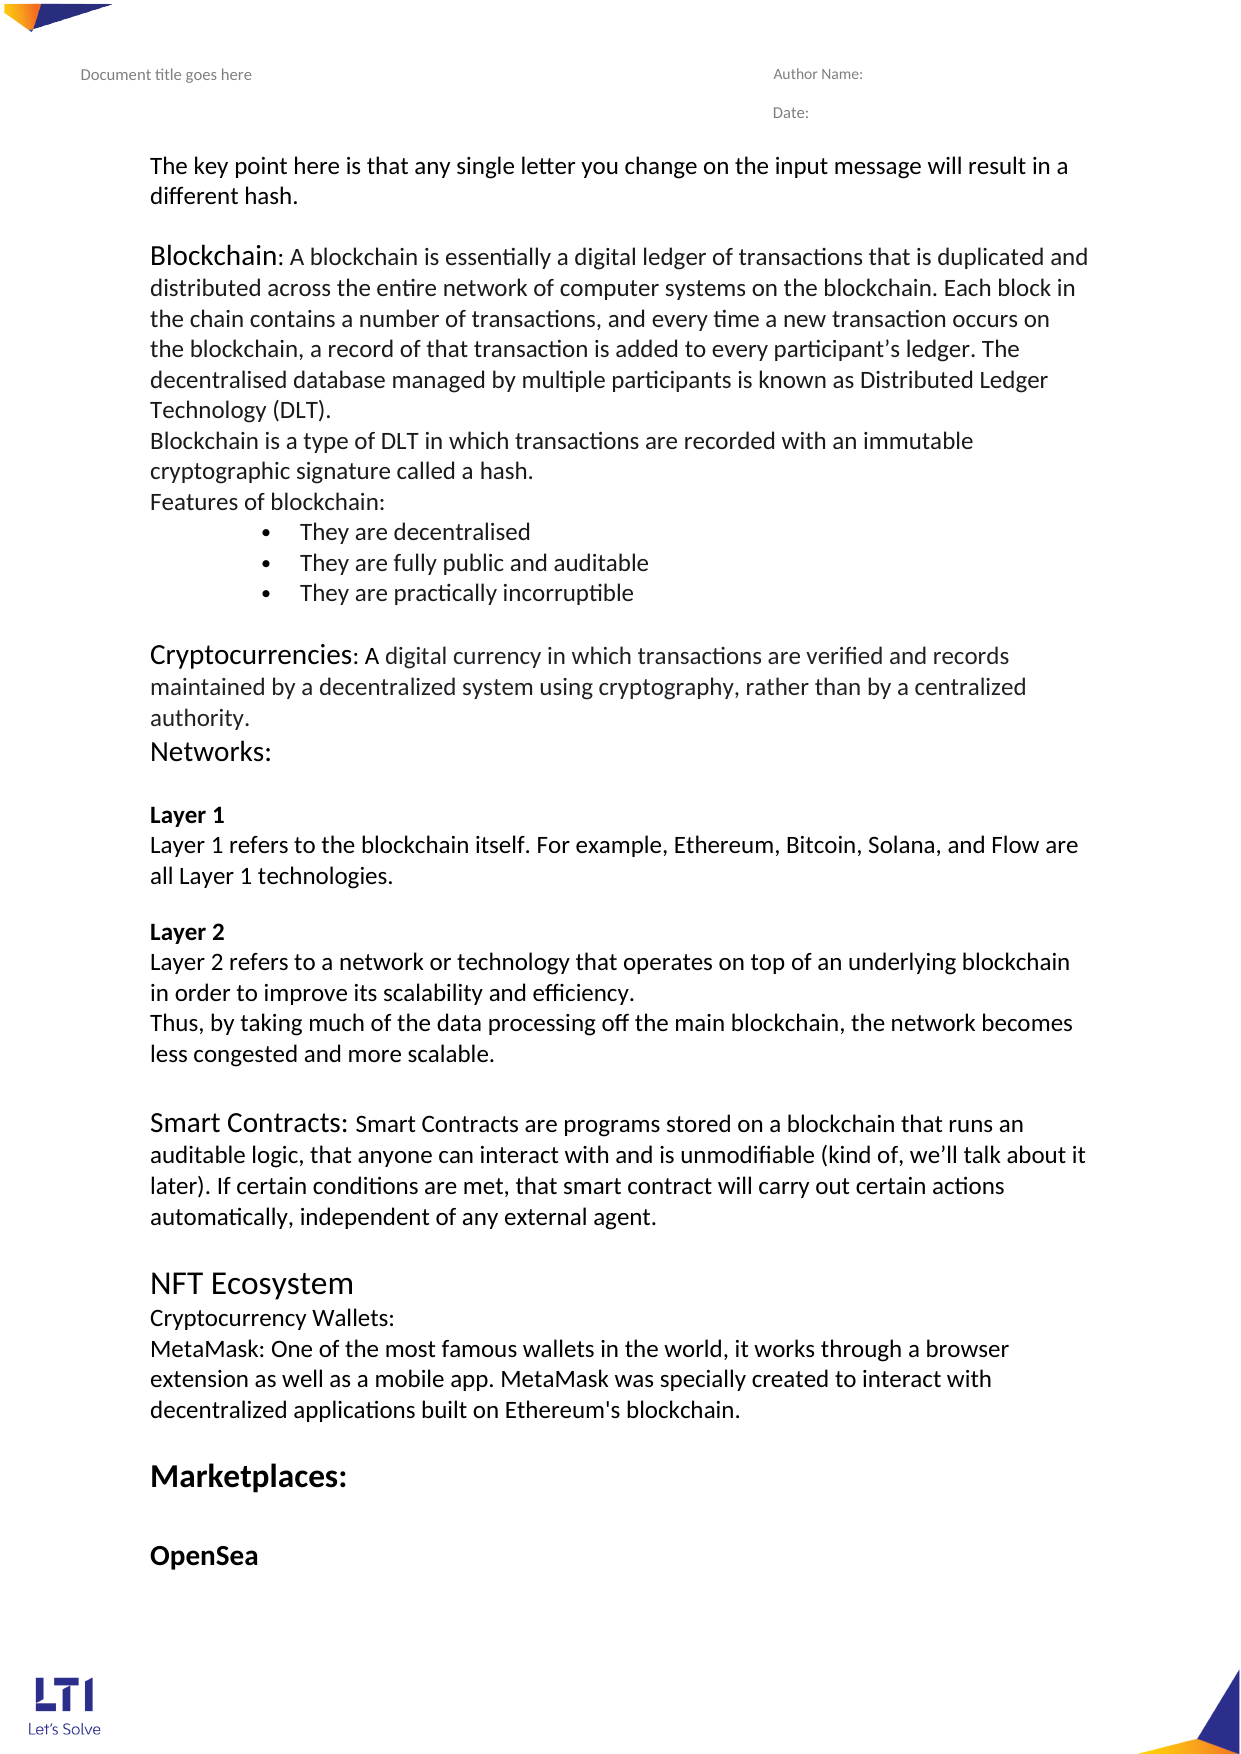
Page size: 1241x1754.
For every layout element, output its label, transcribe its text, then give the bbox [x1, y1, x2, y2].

text Features of blockchain: [150, 486, 1090, 516]
text Blockchain is a type of DLT in which transactions are recorded with an immutable cryptographic signature called a hash. [150, 425, 1090, 486]
list They are decentralised [262, 516, 1090, 547]
picture [1134, 1670, 1241, 1754]
text Layer 2 refers to a network or technology that operates on top of an underlying blockchain in order to improve its scalability and efficiency. [150, 946, 1090, 1007]
text Layer 1 [150, 799, 1090, 829]
text Layer 2 [150, 916, 1090, 946]
text Blockchain: A blockchain is essentially a digital ledger of transactions that is duplicated and distributed across the entire network of computer systems on the blockchain. Each block in the chain contains a number of transactions, and every time a new transaction occurs on the blockchain, a record of that transaction is added to every participant’s ledger. The decentralised database managed by multiple participants is known as Distributed Ledger Technology (DLT). [150, 237, 1090, 425]
text OpenSea [150, 1537, 1090, 1572]
text The key point here is that any single letter you change on the input message will result in a different hash. [150, 150, 1090, 211]
text Cryptocurrencies: A digital currency in which transactions are verified and records maintained by a decentralized system using cryptography, rather than by a centralized authority. [150, 636, 1090, 733]
list They are fully public and auditable [262, 547, 1090, 577]
picture [4, 0, 113, 100]
list They are practically incorruptible [262, 577, 1090, 608]
picture [21, 1668, 105, 1740]
text MetaMask: One of the most famous wallets in the world, it works through a browser extension as well as a mobile app. MetaMask was specially created to interact with decentralized applications built on Ethereum's blockchain. [150, 1333, 1090, 1424]
text Cryptocurrency Wallets: [150, 1302, 1090, 1333]
text Thus, by taking much of the data processing off the main blockchain, the network becomes less congested and more scalable. [150, 1007, 1090, 1068]
text Layer 1 refers to the blockchain itself. For example, Ethereum, Bitcoin, Solana, and Flow are all Layer 1 technologies. [150, 829, 1090, 890]
text Smart Contracts: Smart Contracts are programs stored on a blockchain that runs an auditable logic, that anyone can interact with and is unmodifiable (kind of, we’ll talk about it later). If certain conditions are met, that smart contract will carry out certain actions automatically, independent of any external agent. [150, 1104, 1090, 1231]
text Marketplaces: [150, 1455, 1090, 1496]
text Networks: [150, 733, 1090, 768]
text NFT Ecosystem [150, 1262, 1090, 1302]
